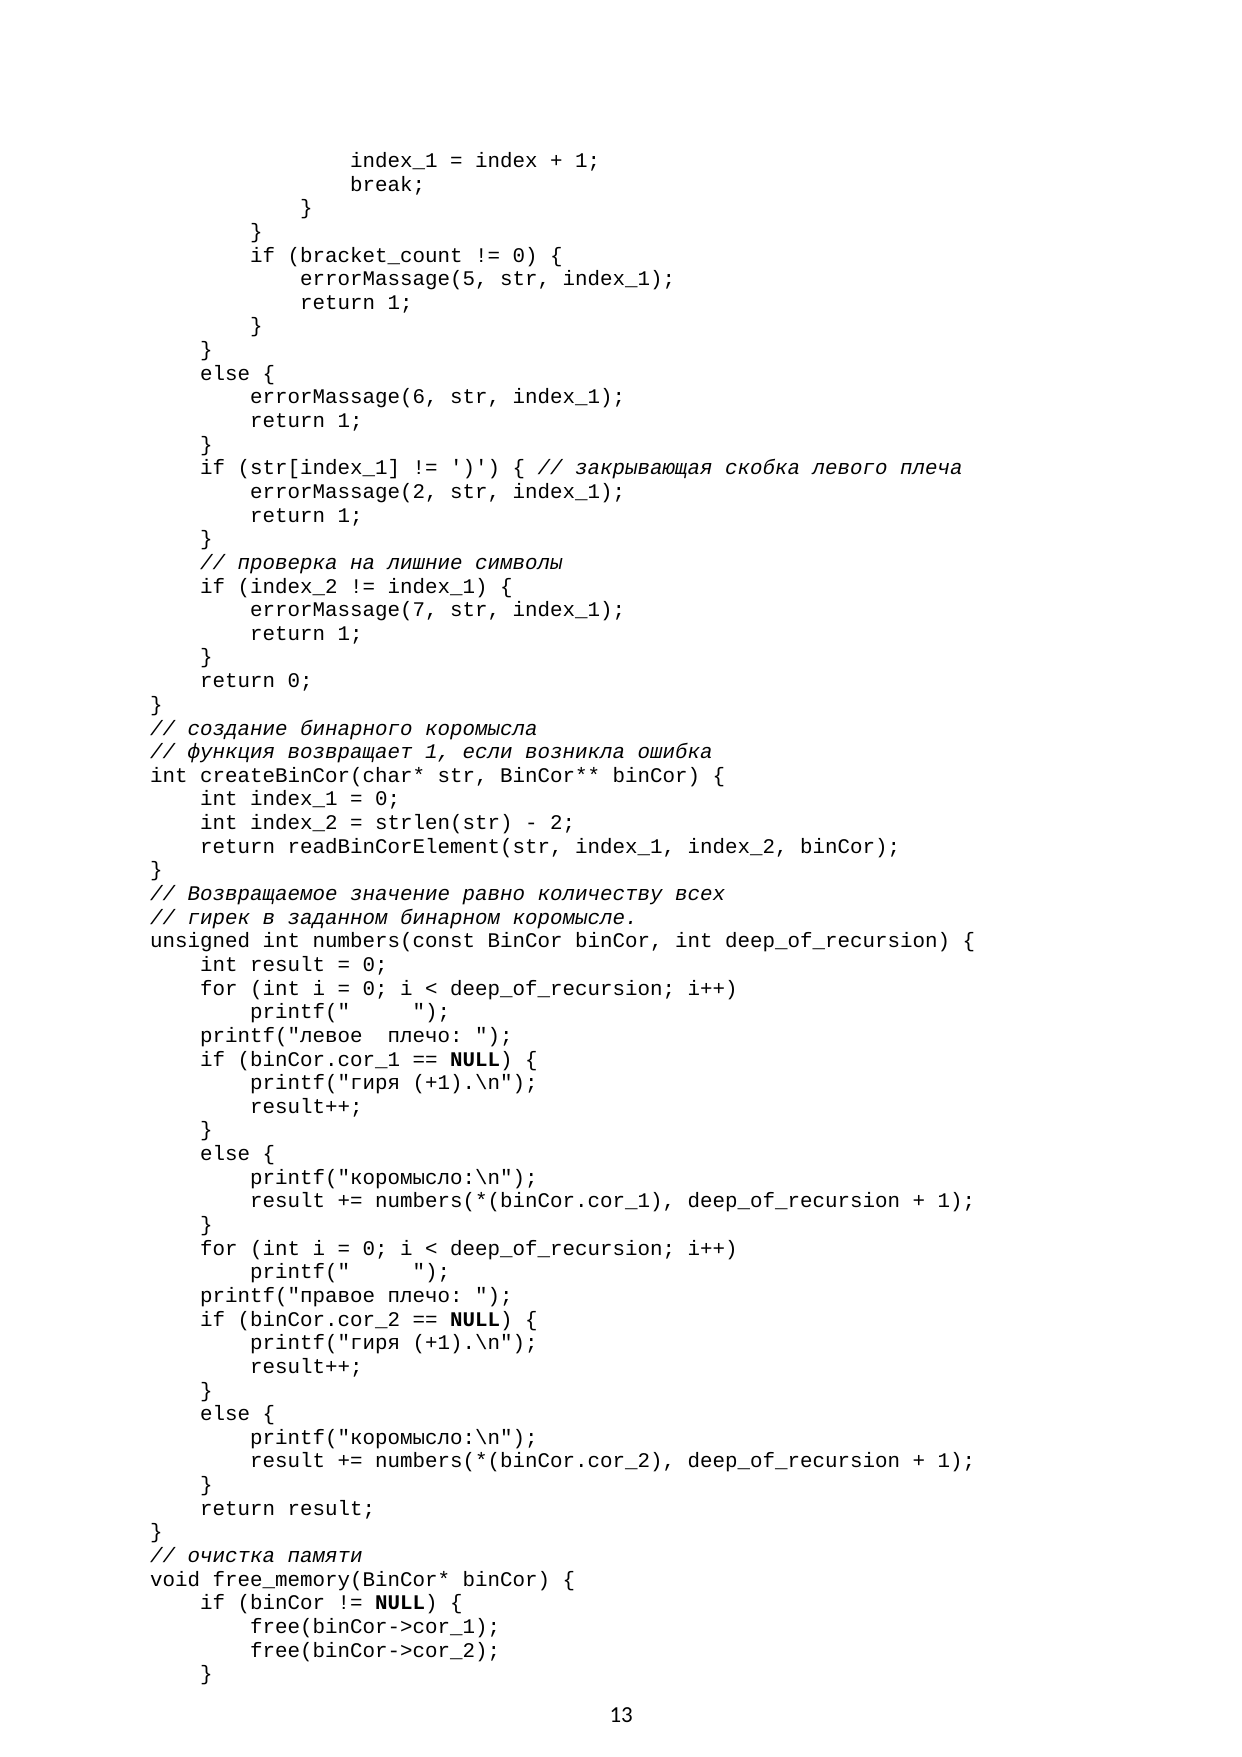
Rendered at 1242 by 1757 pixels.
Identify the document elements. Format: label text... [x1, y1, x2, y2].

text free(binCor->cor_1); [150, 1616, 1092, 1640]
text index_1 = index + 1; [150, 150, 1092, 174]
text errorMassage(7, str, index_1); [150, 599, 1092, 623]
text void free_memory(BinCor* binCor) { [150, 1569, 1092, 1592]
text // функция возвращает 1, если возникла ошибка [150, 741, 1092, 765]
text // проверка на лишние символы [150, 552, 1092, 576]
text } [150, 1474, 1092, 1498]
text if (bracket_count != 0) { [150, 244, 1092, 268]
text result++; [150, 1356, 1092, 1379]
text // Возвращаемое значение равно количеству всех [150, 883, 1092, 907]
text } [150, 1119, 1092, 1143]
text return result; [150, 1498, 1092, 1521]
text result += numbers(*(binCor.cor_2), deep_of_recursion + 1); [150, 1451, 1092, 1474]
text errorMassage(6, str, index_1); [150, 386, 1092, 410]
text printf("коромысло:\n"); [150, 1167, 1092, 1190]
text printf("гиря (+1).\n"); [150, 1072, 1092, 1096]
text if (binCor.cor_2 == NULL) { [150, 1309, 1092, 1332]
text if (str[index_1] != ')') { // закрывающая скобка левого плеча [150, 457, 1092, 481]
text errorMassage(5, str, index_1); [150, 268, 1092, 292]
text int result = 0; [150, 954, 1092, 978]
text } [150, 339, 1092, 363]
text break; [150, 174, 1092, 197]
text int index_2 = strlen(str) - 2; [150, 812, 1092, 836]
text printf(" "); [150, 1001, 1092, 1025]
text return 0; [150, 670, 1092, 694]
text for (int i = 0; i < deep_of_recursion; i++) [150, 978, 1092, 1001]
text } [150, 1663, 1092, 1687]
text // очистка памяти [150, 1545, 1092, 1569]
text } [150, 221, 1092, 244]
text printf("левое плечо: "); [150, 1025, 1092, 1048]
text } [150, 316, 1092, 339]
text errorMassage(2, str, index_1); [150, 481, 1092, 505]
text } [150, 647, 1092, 670]
text int createBinCor(char* str, BinCor** binCor) { [150, 765, 1092, 788]
text // гирек в заданном бинарном коромысле. [150, 907, 1092, 930]
text } [150, 1521, 1092, 1545]
text } [150, 1379, 1092, 1403]
text if (binCor.cor_1 == NULL) { [150, 1048, 1092, 1072]
text return 1; [150, 292, 1092, 316]
text printf("коромысло:\n"); [150, 1427, 1092, 1451]
text for (int i = 0; i < deep_of_recursion; i++) [150, 1238, 1092, 1261]
text result++; [150, 1096, 1092, 1119]
text return 1; [150, 410, 1092, 434]
text unsigned int numbers(const BinCor binCor, int deep_of_recursion) { [150, 930, 1092, 954]
text } [150, 197, 1092, 221]
text if (index_2 != index_1) { [150, 576, 1092, 599]
text else { [150, 363, 1092, 386]
text printf("правое плечо: "); [150, 1285, 1092, 1309]
text printf(" "); [150, 1261, 1092, 1285]
text } [150, 434, 1092, 457]
text else { [150, 1403, 1092, 1427]
text // создание бинарного коромысла [150, 717, 1092, 741]
text if (binCor != NULL) { [150, 1592, 1092, 1616]
text int index_1 = 0; [150, 788, 1092, 812]
text return 1; [150, 623, 1092, 647]
text else { [150, 1143, 1092, 1167]
text } [150, 859, 1092, 883]
text printf("гиря (+1).\n"); [150, 1332, 1092, 1356]
text } [150, 528, 1092, 552]
text return readBinCorElement(str, index_1, index_2, binCor); [150, 836, 1092, 859]
text result += numbers(*(binCor.cor_1), deep_of_recursion + 1); [150, 1190, 1092, 1214]
text } [150, 694, 1092, 717]
text } [150, 1214, 1092, 1238]
text return 1; [150, 505, 1092, 528]
text free(binCor->cor_2); [150, 1640, 1092, 1663]
